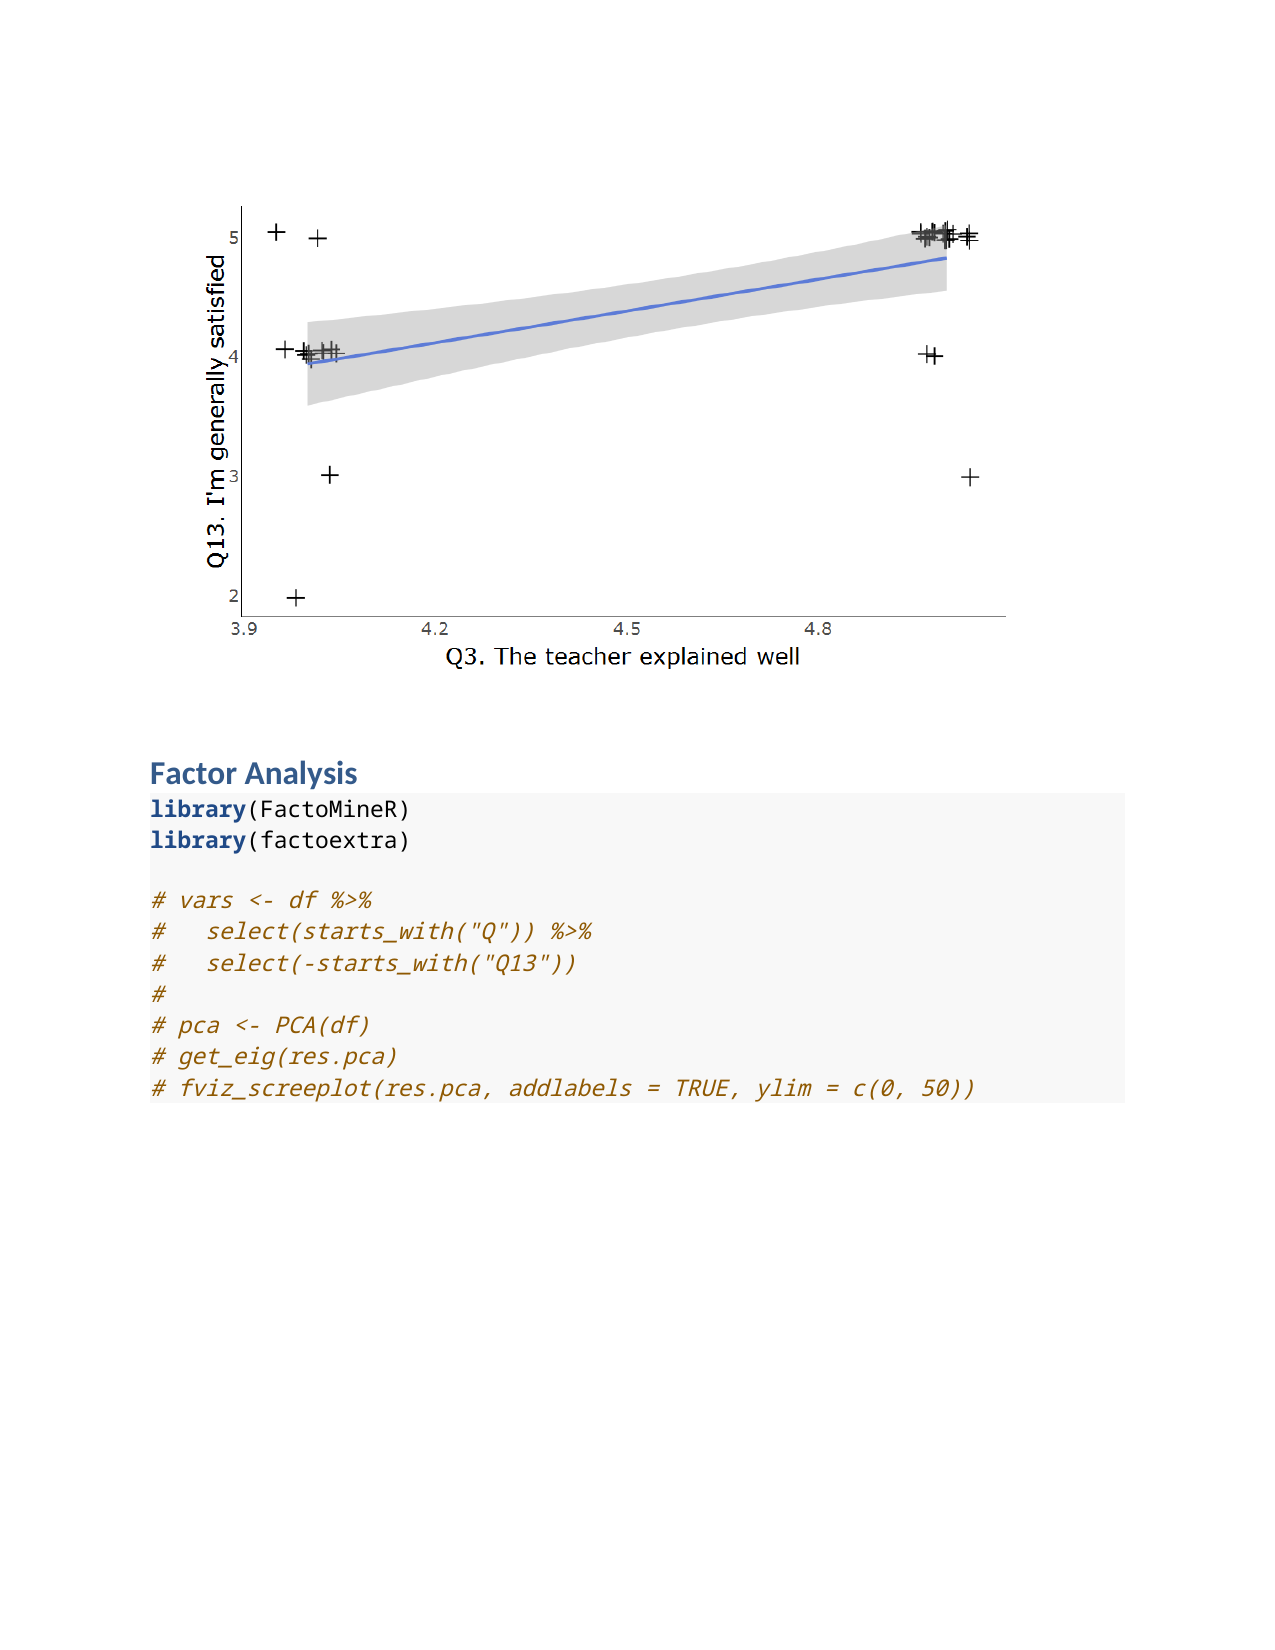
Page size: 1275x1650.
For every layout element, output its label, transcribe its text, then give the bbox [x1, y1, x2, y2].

text library(FactoMineR) library(factoextra) # vars <- df %>% # select(starts_with("Q")) %>% # select(-starts_with("Q13")) # # pca <- PCA(df) # get_eig(res.pca) # fviz_screeplot(res.pca, addlabels = TRUE, ylim = c(0, 50)) [150, 793, 1125, 1103]
picture [168, 150, 1044, 702]
subtitle Factor Analysis [150, 752, 1125, 793]
